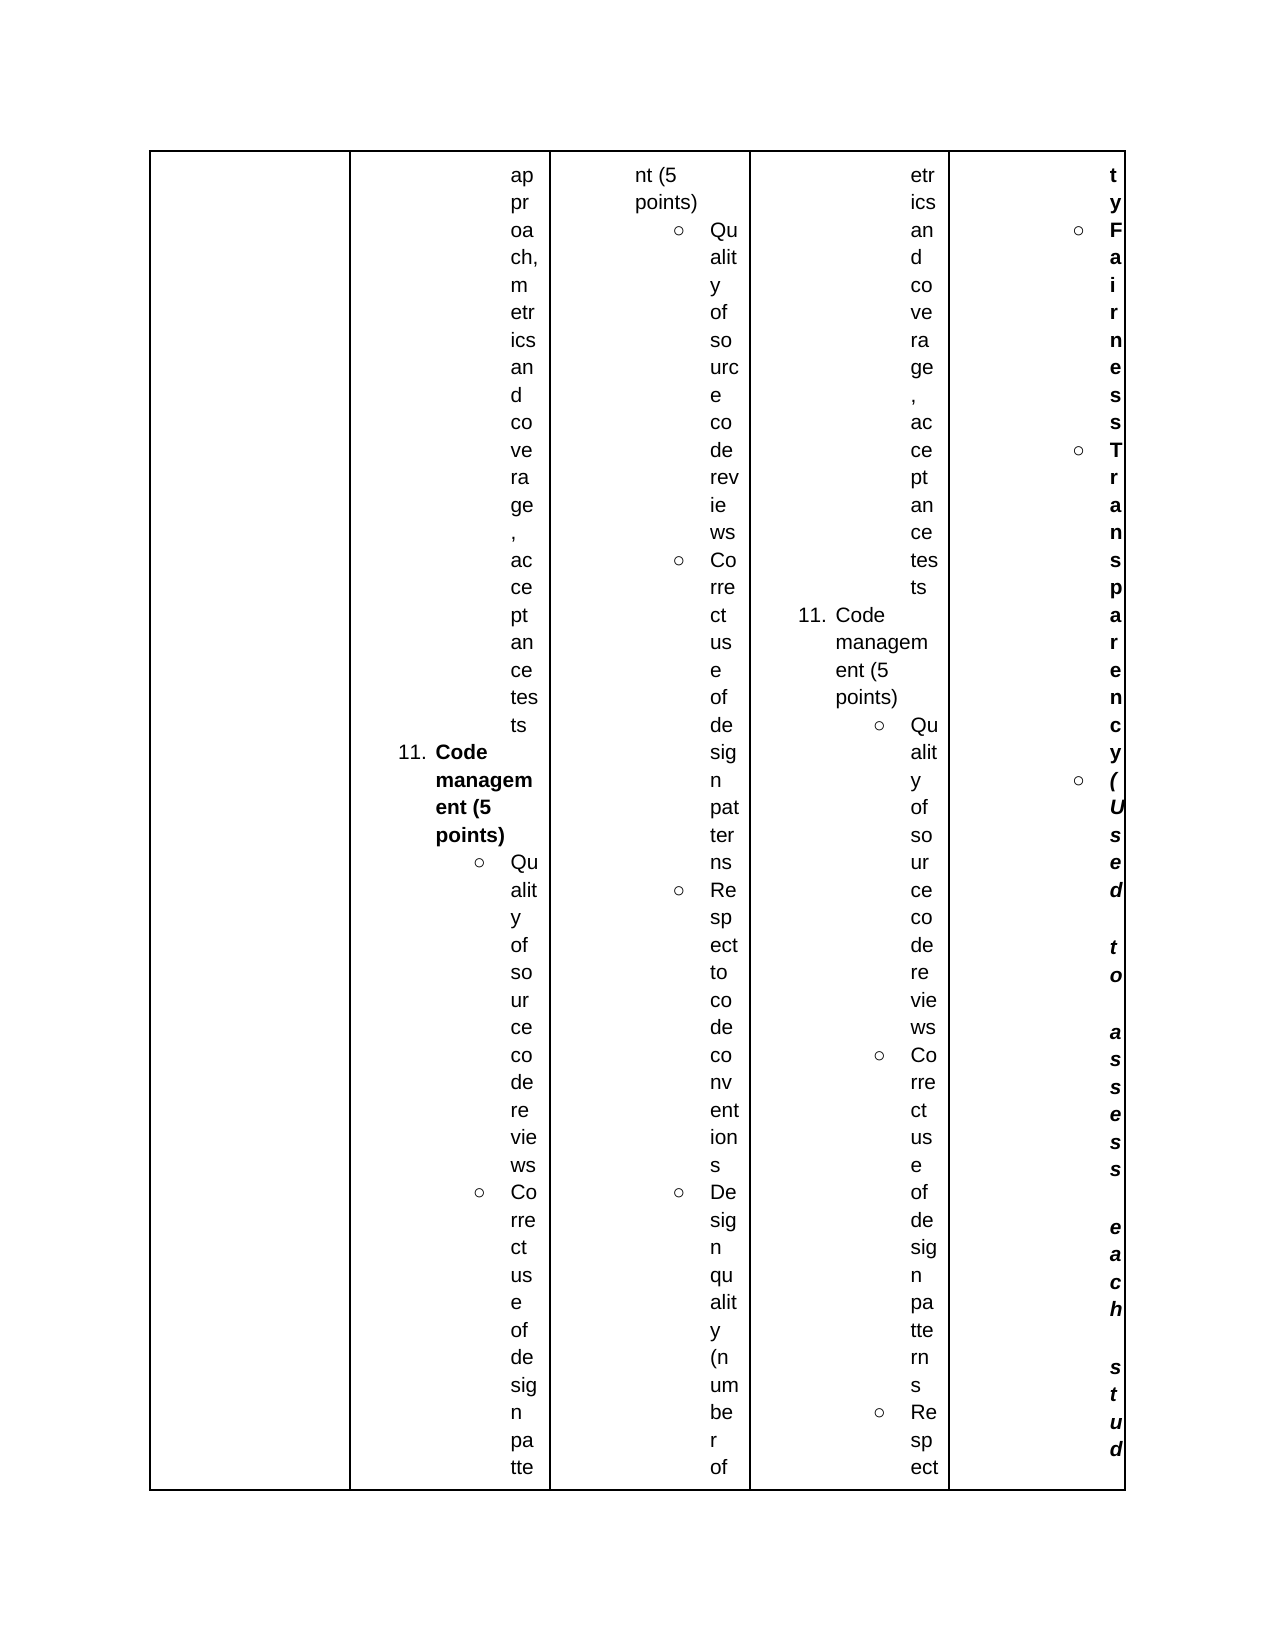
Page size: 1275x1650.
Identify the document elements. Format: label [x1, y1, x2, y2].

table_cell [551, 152, 749, 1489]
table_cell [751, 152, 948, 1489]
table_cell [950, 152, 1124, 1489]
table_cell [351, 152, 549, 1489]
table_cell [151, 152, 349, 1489]
